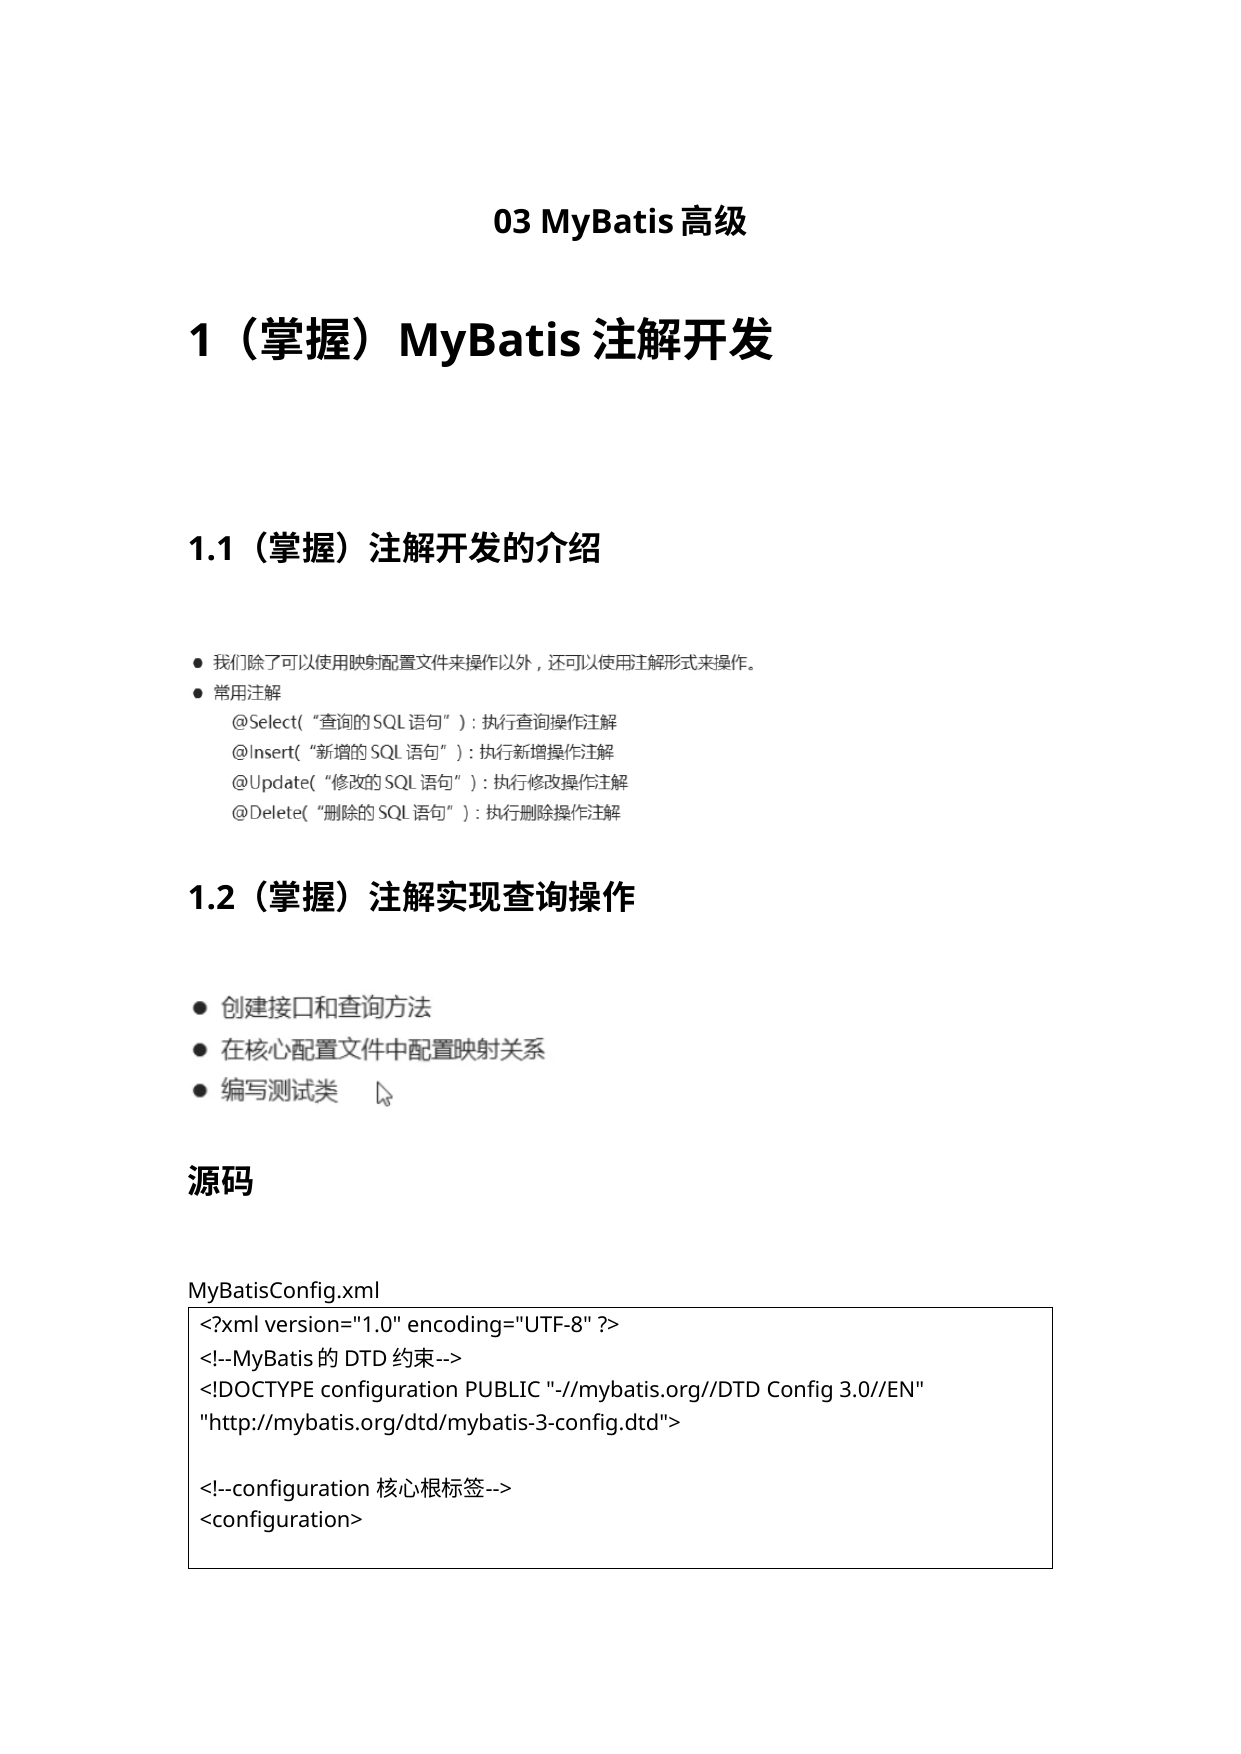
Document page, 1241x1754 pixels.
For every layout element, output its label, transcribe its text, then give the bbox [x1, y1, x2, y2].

subtitle 源码 [187, 1147, 1053, 1212]
subtitle 1（掌握）MyBatis注解开发 [187, 287, 1053, 385]
picture [187, 640, 774, 833]
text MyBatisConfig.xml [187, 1274, 1053, 1307]
subtitle 1.1（掌握）注解开发的介绍 [187, 513, 1053, 578]
subtitle 1.2（掌握）注解实现查询操作 [187, 862, 1053, 927]
title 03 MyBatis高级 [187, 187, 1053, 252]
picture [187, 990, 1053, 1120]
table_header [189, 1308, 1052, 1568]
